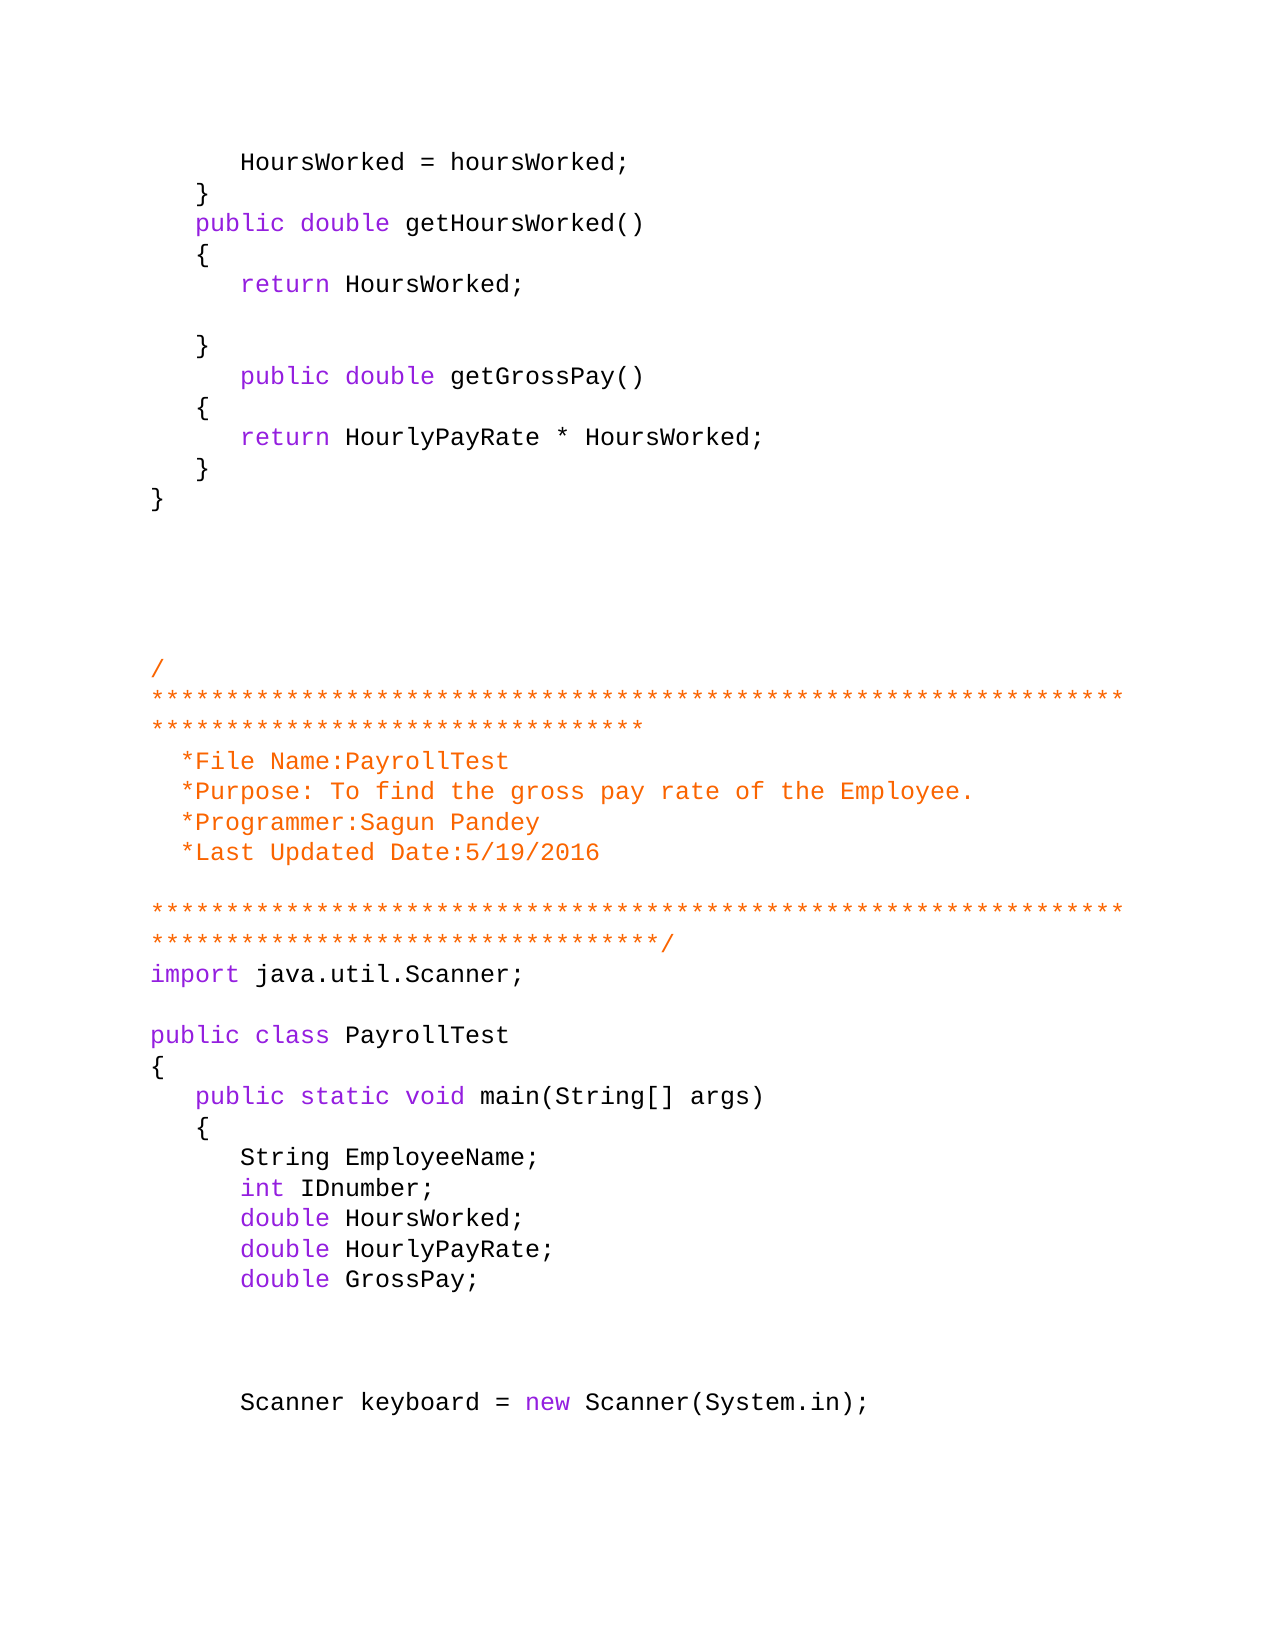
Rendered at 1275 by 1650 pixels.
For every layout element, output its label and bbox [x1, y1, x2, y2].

text [150, 657, 1125, 1478]
text [150, 150, 1125, 544]
